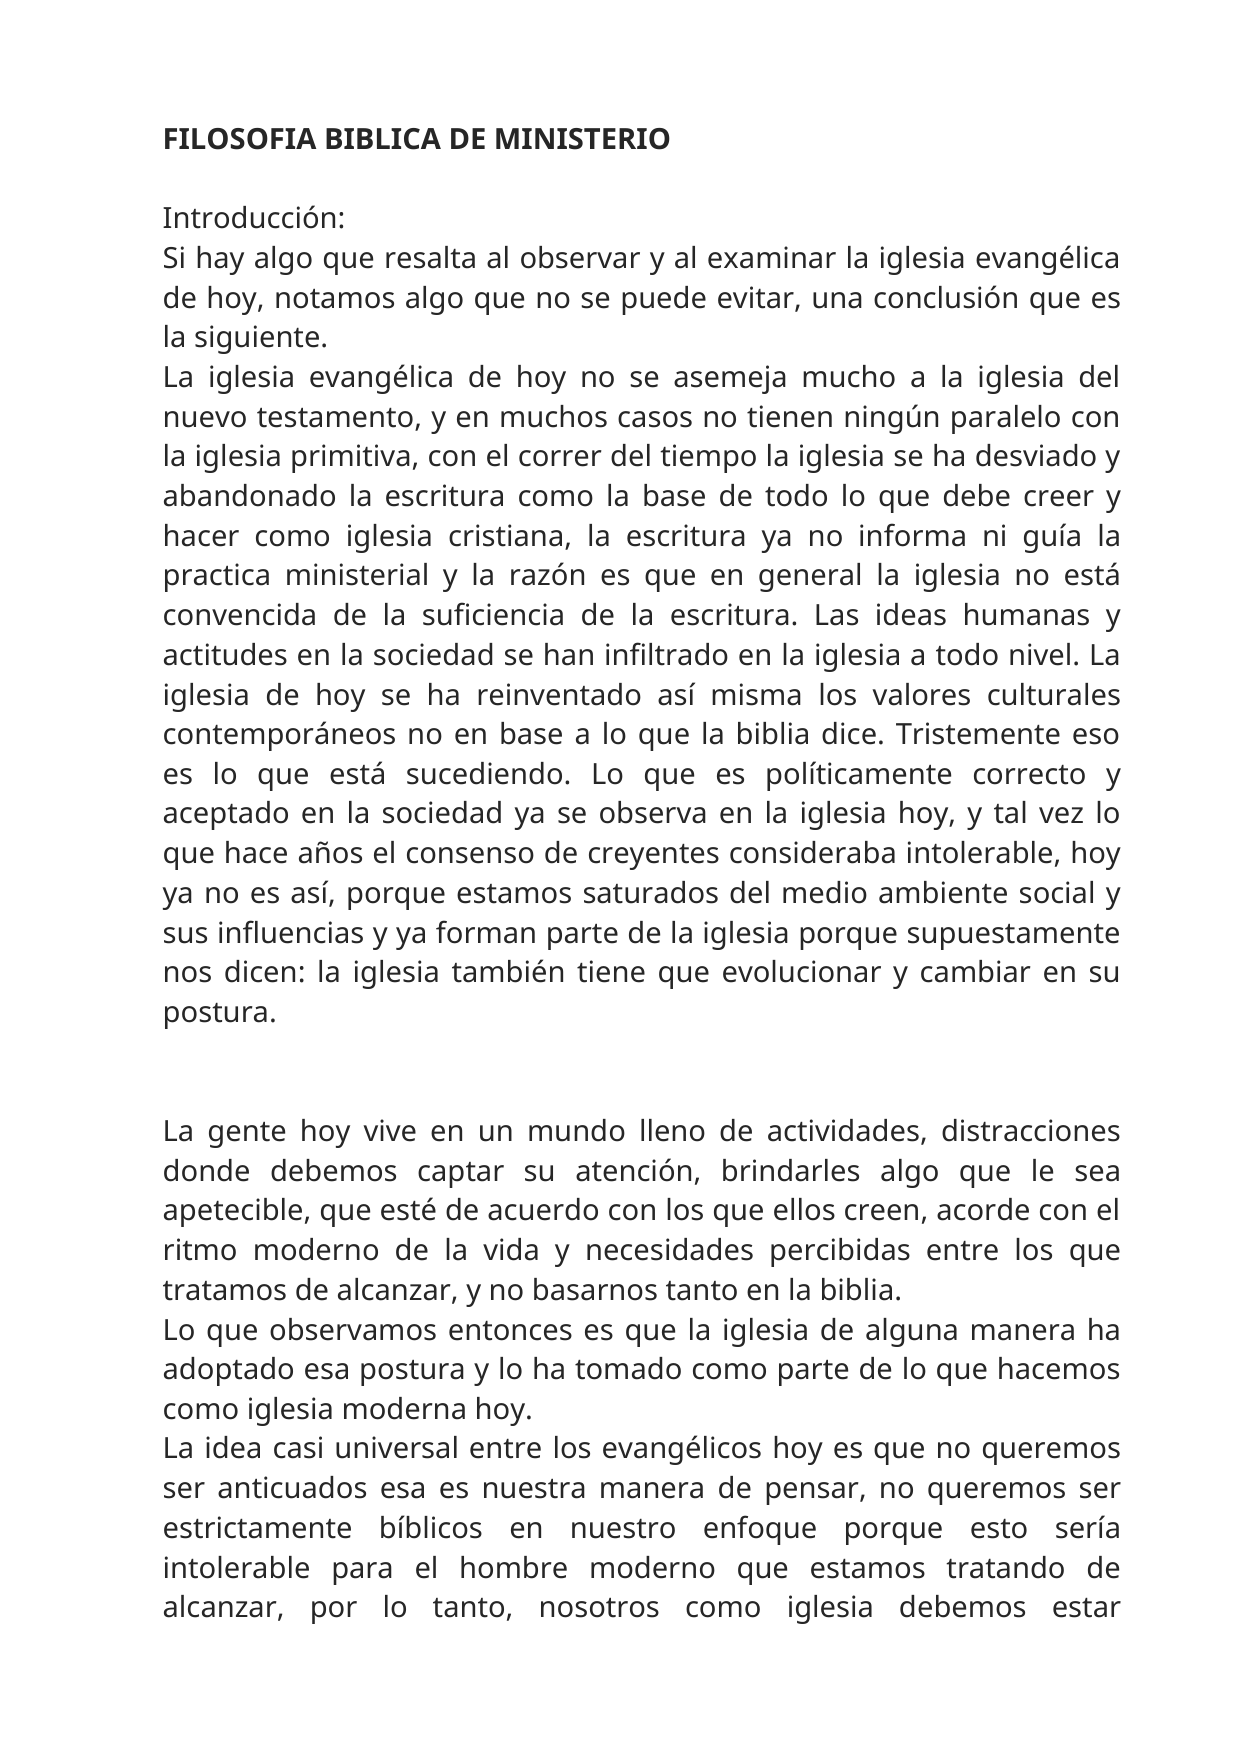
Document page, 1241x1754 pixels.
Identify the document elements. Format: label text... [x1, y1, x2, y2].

text Si hay algo que resalta al observar y al examinar la iglesia evangélica de hoy, notamos algo que no se puede evitar, una conclusión que es la siguiente. [162, 237, 1122, 356]
text Lo que observamos entonces es que la iglesia de alguna manera ha adoptado esa postura y lo ha tomado como parte de lo que hacemos como iglesia moderna hoy. [162, 1309, 1122, 1428]
text La gente hoy vive en un mundo lleno de actividades, distracciones donde debemos captar su atención, brindarles algo que le sea apetecible, que esté de acuerdo con los que ellos creen, acorde con el ritmo moderno de la vida y necesidades percibidas entre los que tratamos de alcanzar, y no basarnos tanto en la biblia. [162, 1110, 1122, 1309]
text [162, 1428, 1122, 1626]
text FILOSOFIA BIBLICA DE MINISTERIO [162, 118, 1122, 158]
text Introducción: [162, 197, 1122, 237]
text La iglesia evangélica de hoy no se asemeja mucho a la iglesia del nuevo testamento, y en muchos casos no tienen ningún paralelo con la iglesia primitiva, con el correr del tiempo la iglesia se ha desviado y abandonado la escritura como la base de todo lo que debe creer y hacer como iglesia cristiana, la escritura ya no informa ni guía la practica ministerial y la razón es que en general la iglesia no está convencida de la suficiencia de la escritura. Las ideas humanas y actitudes en la sociedad se han infiltrado en la iglesia a todo nivel. La iglesia de hoy se ha reinventado así misma los valores culturales contemporáneos no en base a lo que la biblia dice. Tristemente eso es lo que está sucediendo. Lo que es políticamente correcto y aceptado en la sociedad ya se observa en la iglesia hoy, y tal vez lo que hace años el consenso de creyentes consideraba intolerable, hoy ya no es así, porque estamos saturados del medio ambiente social y sus influencias y ya forman parte de la iglesia porque supuestamente nos dicen: la iglesia también tiene que evolucionar y cambiar en su postura. [162, 356, 1122, 1031]
